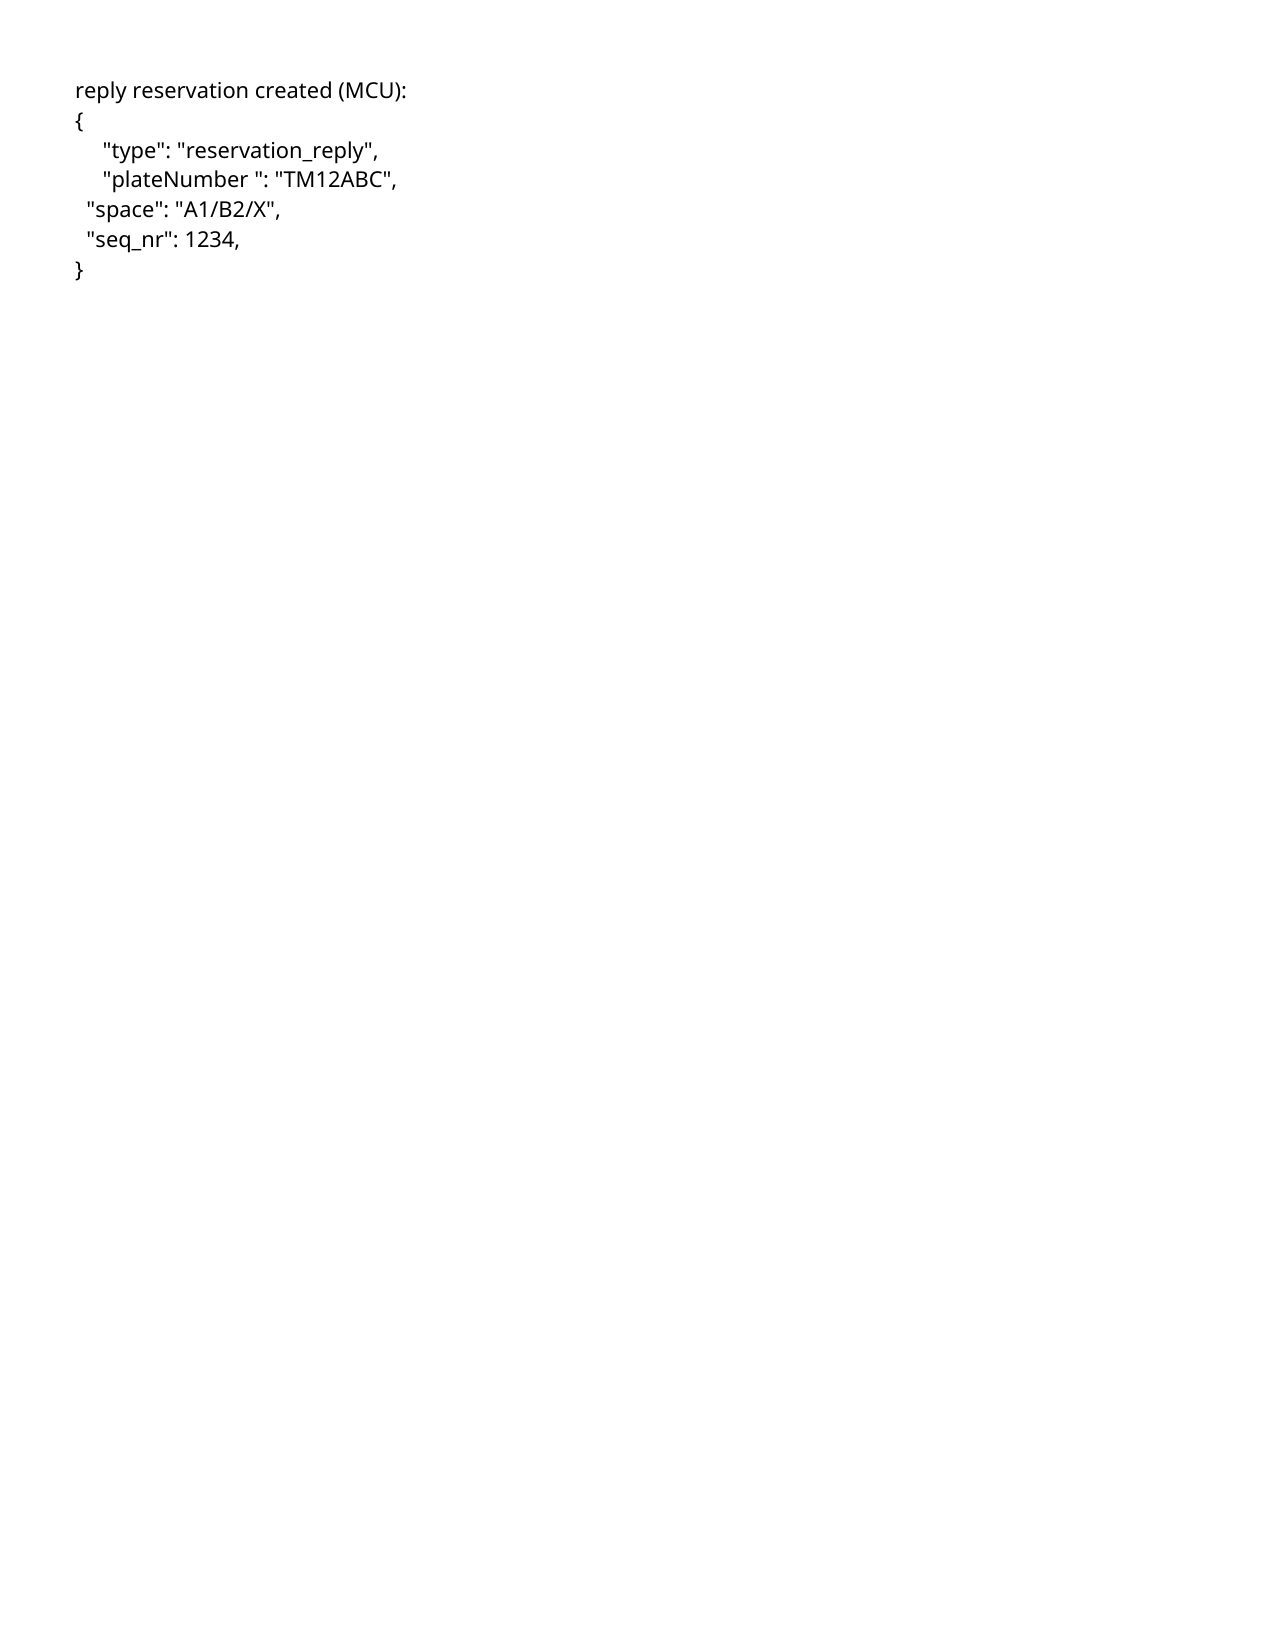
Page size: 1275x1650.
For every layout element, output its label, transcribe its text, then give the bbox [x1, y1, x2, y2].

text "type": "reservation_reply", [75, 134, 1200, 164]
text } [75, 254, 1200, 283]
text "plateNumber ": "TM12ABC", [75, 164, 1200, 194]
text reply reservation created (MCU): [75, 75, 1200, 105]
text { [75, 105, 1200, 134]
text "seq_nr": 1234, [75, 224, 1200, 254]
text "space": "A1/B2/X", [75, 194, 1200, 224]
